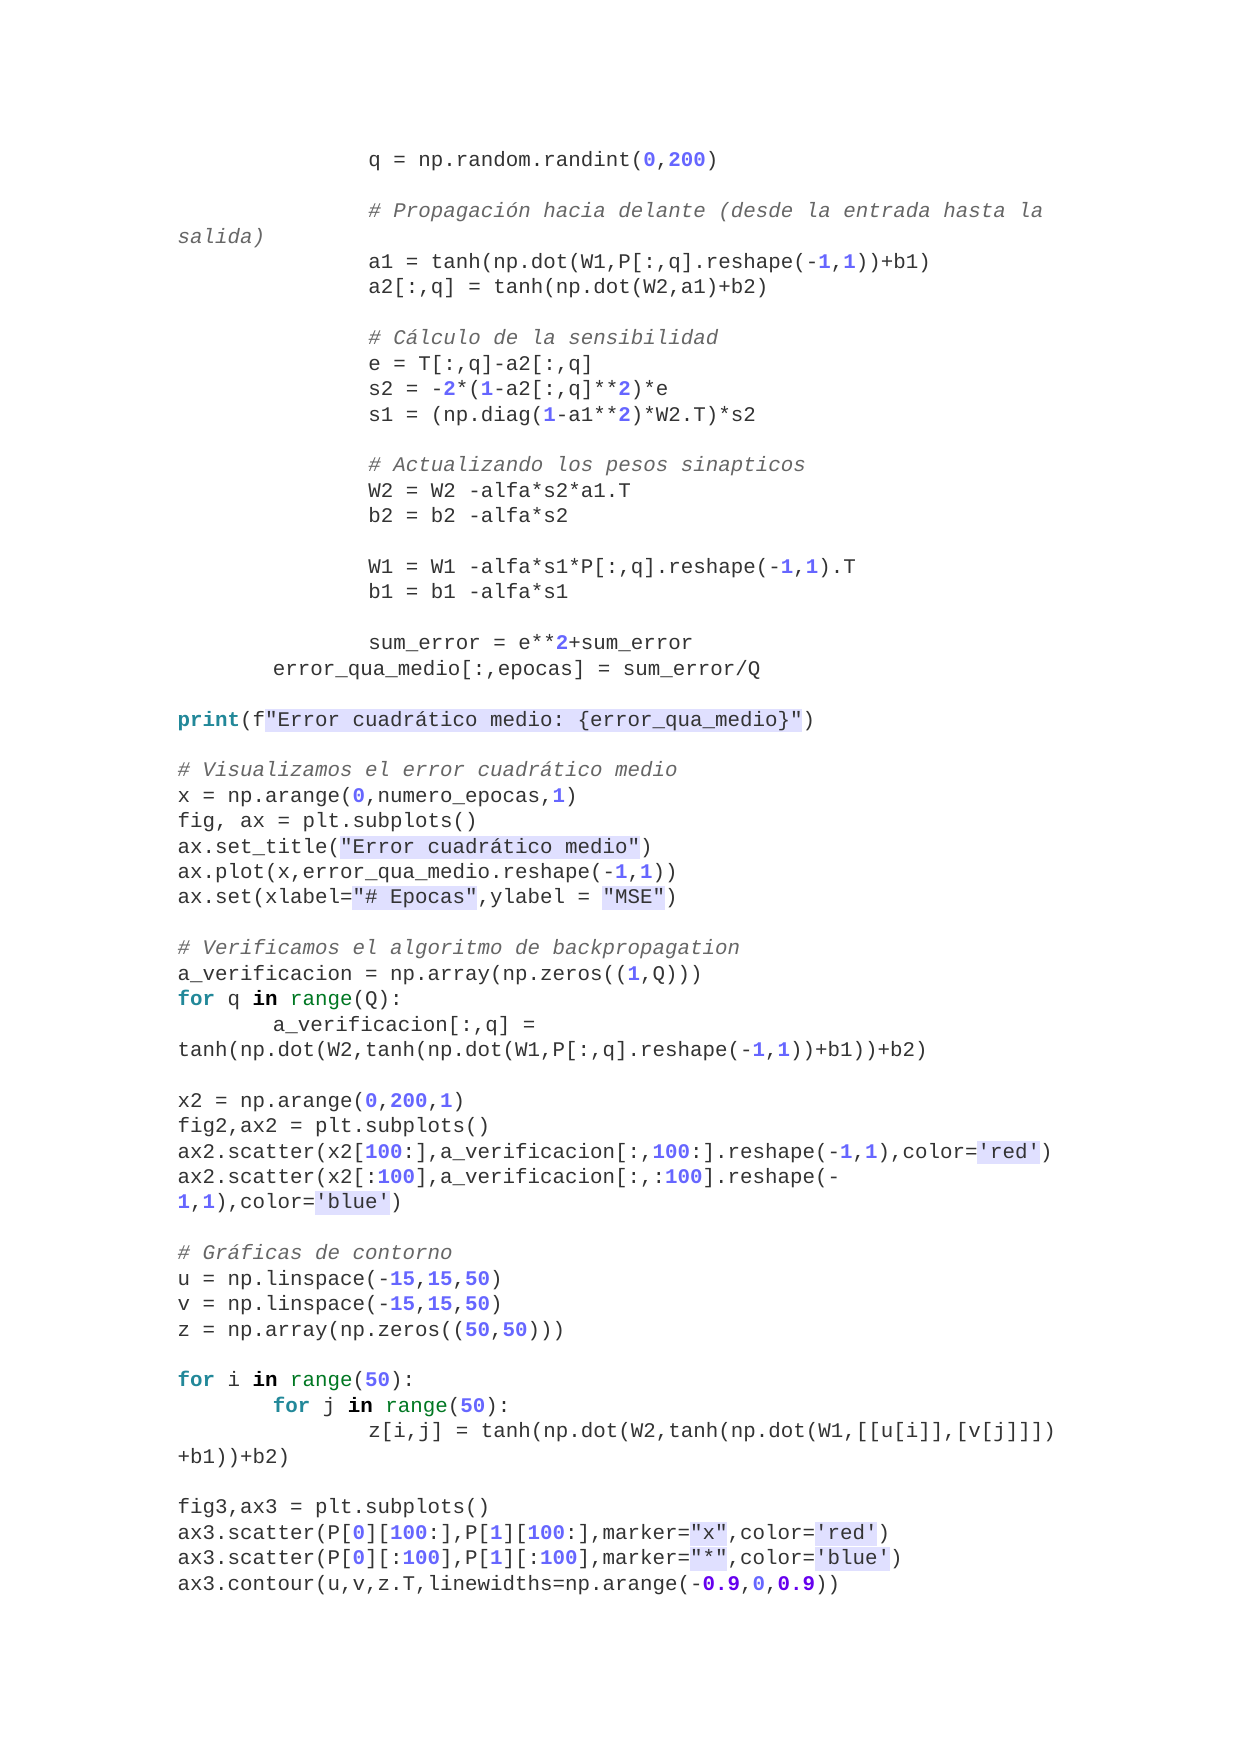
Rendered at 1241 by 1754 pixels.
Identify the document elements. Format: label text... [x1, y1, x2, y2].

text fig3,ax3 = plt.subplots() [177, 1495, 1063, 1520]
text print(f"Error cuadrático medio: {error_qua_medio}") [177, 707, 1063, 732]
text z = np.array(np.zeros((50,50))) [177, 1317, 1063, 1342]
text ax3.scatter(P[0][100:],P[1][100:],marker="x",color='red') [177, 1520, 1063, 1546]
text # Propagación hacia delante (desde la entrada hasta la salida) [177, 198, 1063, 249]
text e = T[:,q]-a2[:,q] [177, 351, 1063, 376]
text sum_error = e**2+sum_error [177, 631, 1063, 656]
text for i in range(50): [177, 1368, 1063, 1393]
text fig2,ax2 = plt.subplots() [177, 1113, 1063, 1139]
text a1 = tanh(np.dot(W1,P[:,q].reshape(-1,1))+b1) [177, 249, 1063, 275]
text ax3.contour(u,v,z.T,linewidths=np.arange(-0.9,0,0.9)) [177, 1571, 1063, 1596]
text # Actualizando los pesos sinapticos [177, 453, 1063, 478]
text ax.plot(x,error_qua_medio.reshape(-1,1)) [177, 859, 1063, 885]
text # Cálculo de la sensibilidad [177, 326, 1063, 351]
text ax2.scatter(x2[100:],a_verificacion[:,100:].reshape(-1,1),color='red') [177, 1139, 1063, 1164]
text # Gráficas de contorno [177, 1241, 1063, 1266]
text ax.set_title("Error cuadrático medio") [177, 834, 1063, 859]
text b2 = b2 -alfa*s2 [177, 503, 1063, 529]
text z[i,j] = tanh(np.dot(W2,tanh(np.dot(W1,[[u[i]],[v[j]]])+b1))+b2) [177, 1418, 1063, 1469]
text # Visualizamos el error cuadrático medio [177, 758, 1063, 783]
text for q in range(Q): [177, 986, 1063, 1012]
text ax.set(xlabel="# Epocas",ylabel = "MSE") [177, 885, 1063, 910]
text b1 = b1 -alfa*s1 [177, 580, 1063, 605]
text s1 = (np.diag(1-a1**2)*W2.T)*s2 [177, 402, 1063, 427]
text a2[:,q] = tanh(np.dot(W2,a1)+b2) [177, 275, 1063, 300]
text u = np.linspace(-15,15,50) [177, 1266, 1063, 1291]
text a_verificacion = np.array(np.zeros((1,Q))) [177, 961, 1063, 986]
text for j in range(50): [177, 1393, 1063, 1418]
text ax2.scatter(x2[:100],a_verificacion[:,:100].reshape(-1,1),color='blue') [177, 1164, 1063, 1215]
text W2 = W2 -alfa*s2*a1.T [177, 478, 1063, 503]
text q = np.random.randint(0,200) [177, 148, 1063, 173]
text a_verificacion[:,q] = tanh(np.dot(W2,tanh(np.dot(W1,P[:,q].reshape(-1,1))+b1))+b2) [177, 1012, 1063, 1063]
text # Verificamos el algoritmo de backpropagation [177, 936, 1063, 961]
text v = np.linspace(-15,15,50) [177, 1291, 1063, 1317]
text W1 = W1 -alfa*s1*P[:,q].reshape(-1,1).T [177, 554, 1063, 580]
text ax3.scatter(P[0][:100],P[1][:100],marker="*",color='blue') [177, 1546, 1063, 1571]
text fig, ax = plt.subplots() [177, 808, 1063, 834]
text x = np.arange(0,numero_epocas,1) [177, 783, 1063, 808]
text x2 = np.arange(0,200,1) [177, 1088, 1063, 1113]
text error_qua_medio[:,epocas] = sum_error/Q [177, 656, 1063, 681]
text s2 = -2*(1-a2[:,q]**2)*e [177, 376, 1063, 402]
